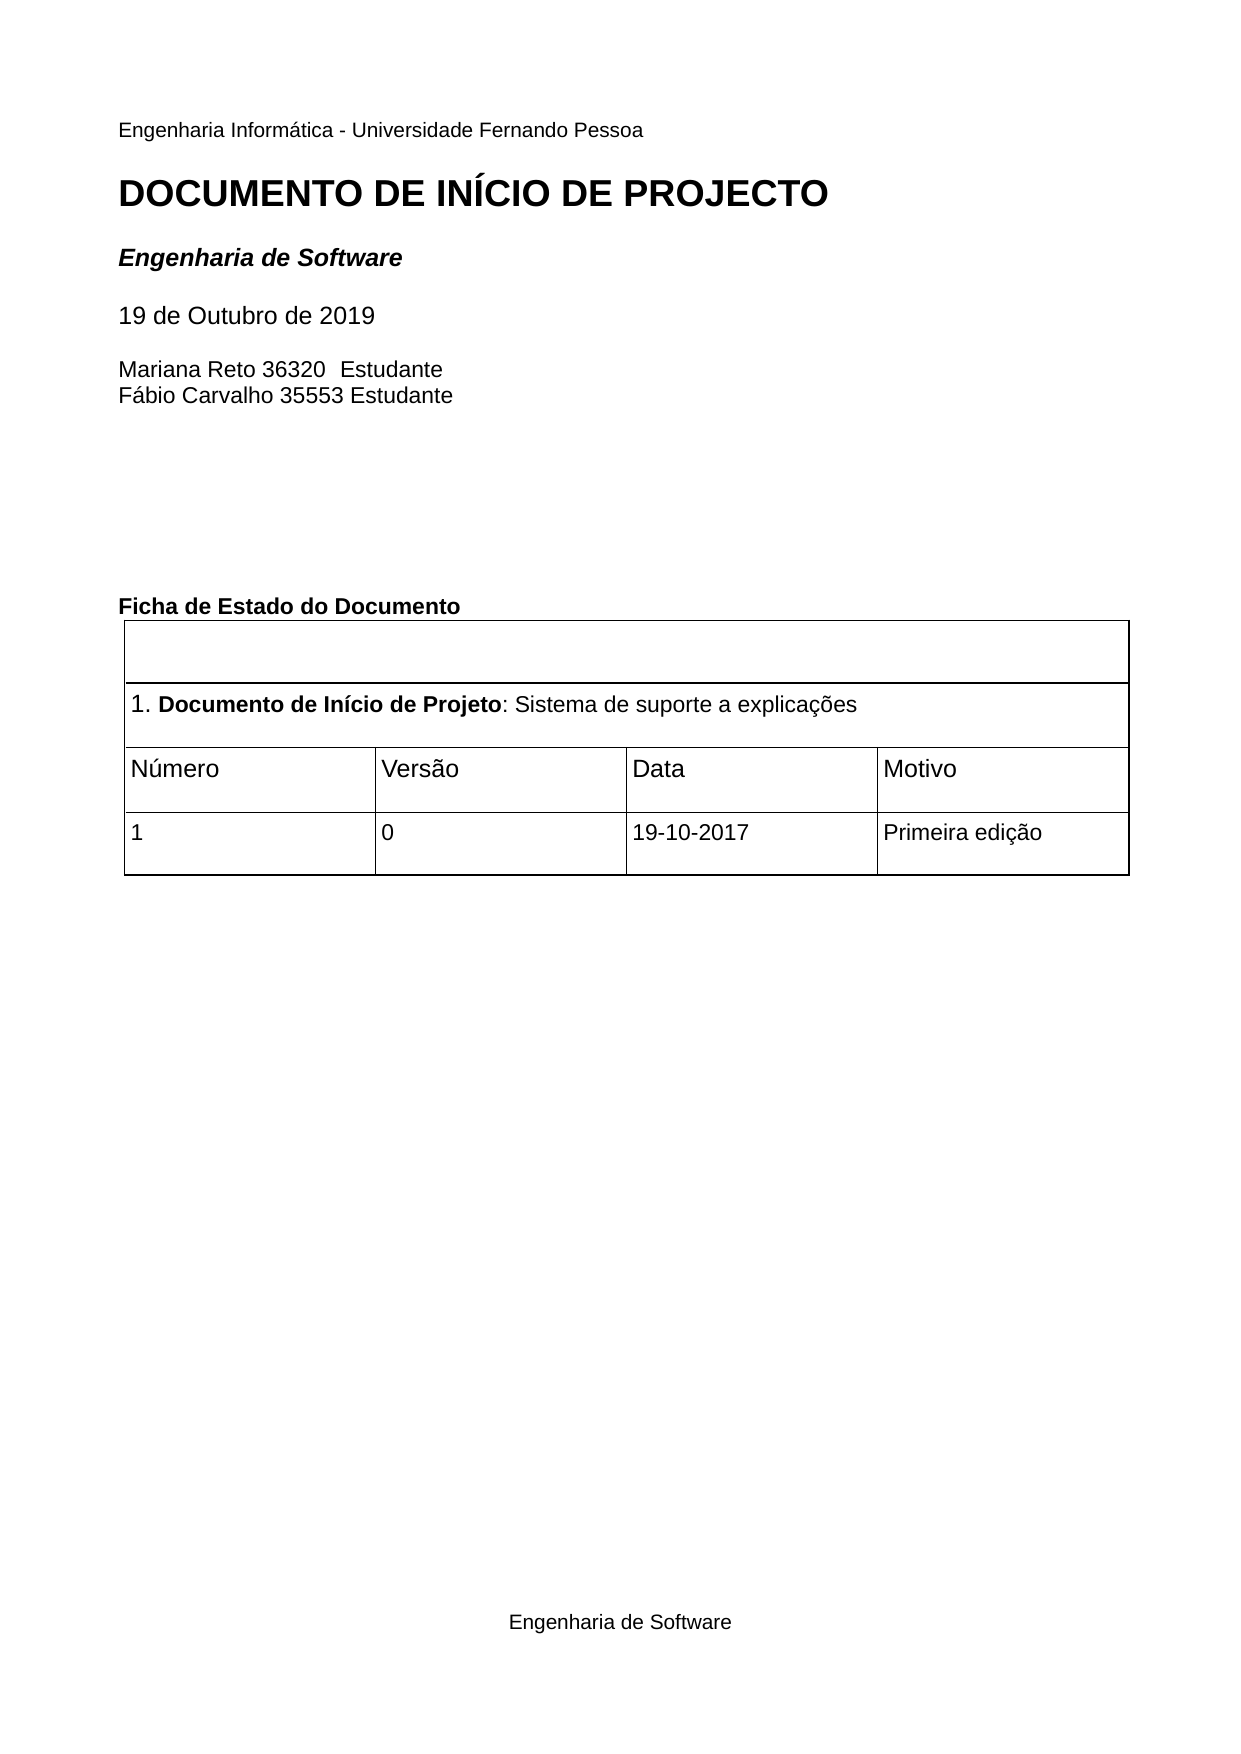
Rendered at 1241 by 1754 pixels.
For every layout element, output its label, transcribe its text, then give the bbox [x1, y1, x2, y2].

text Mariana Reto 36320 Estudante [118, 356, 1122, 382]
table_cell Motivo [878, 748, 1128, 812]
text DOCUMENTO DE INÍCIO DE PROJECTO [118, 172, 1122, 215]
table_header [125, 621, 1128, 682]
table_cell Primeira edição [878, 813, 1128, 874]
table_cell 0 [376, 813, 626, 874]
text Engenharia de Software [118, 243, 1122, 272]
table_cell Data [627, 748, 877, 812]
text Fábio Carvalho 35553 Estudante [118, 382, 1122, 409]
table_cell 19-10-2017 [627, 813, 877, 874]
table_cell Versão [376, 748, 626, 812]
text 19 de Outubro de 2019 [118, 301, 1122, 330]
text Ficha de Estado do Documento [118, 593, 1122, 619]
table_cell 1 [125, 813, 375, 874]
table_cell Número [125, 748, 375, 812]
table_cell 1. Documento de Início de Projeto: Sistema de suporte a explicações [125, 683, 1128, 747]
